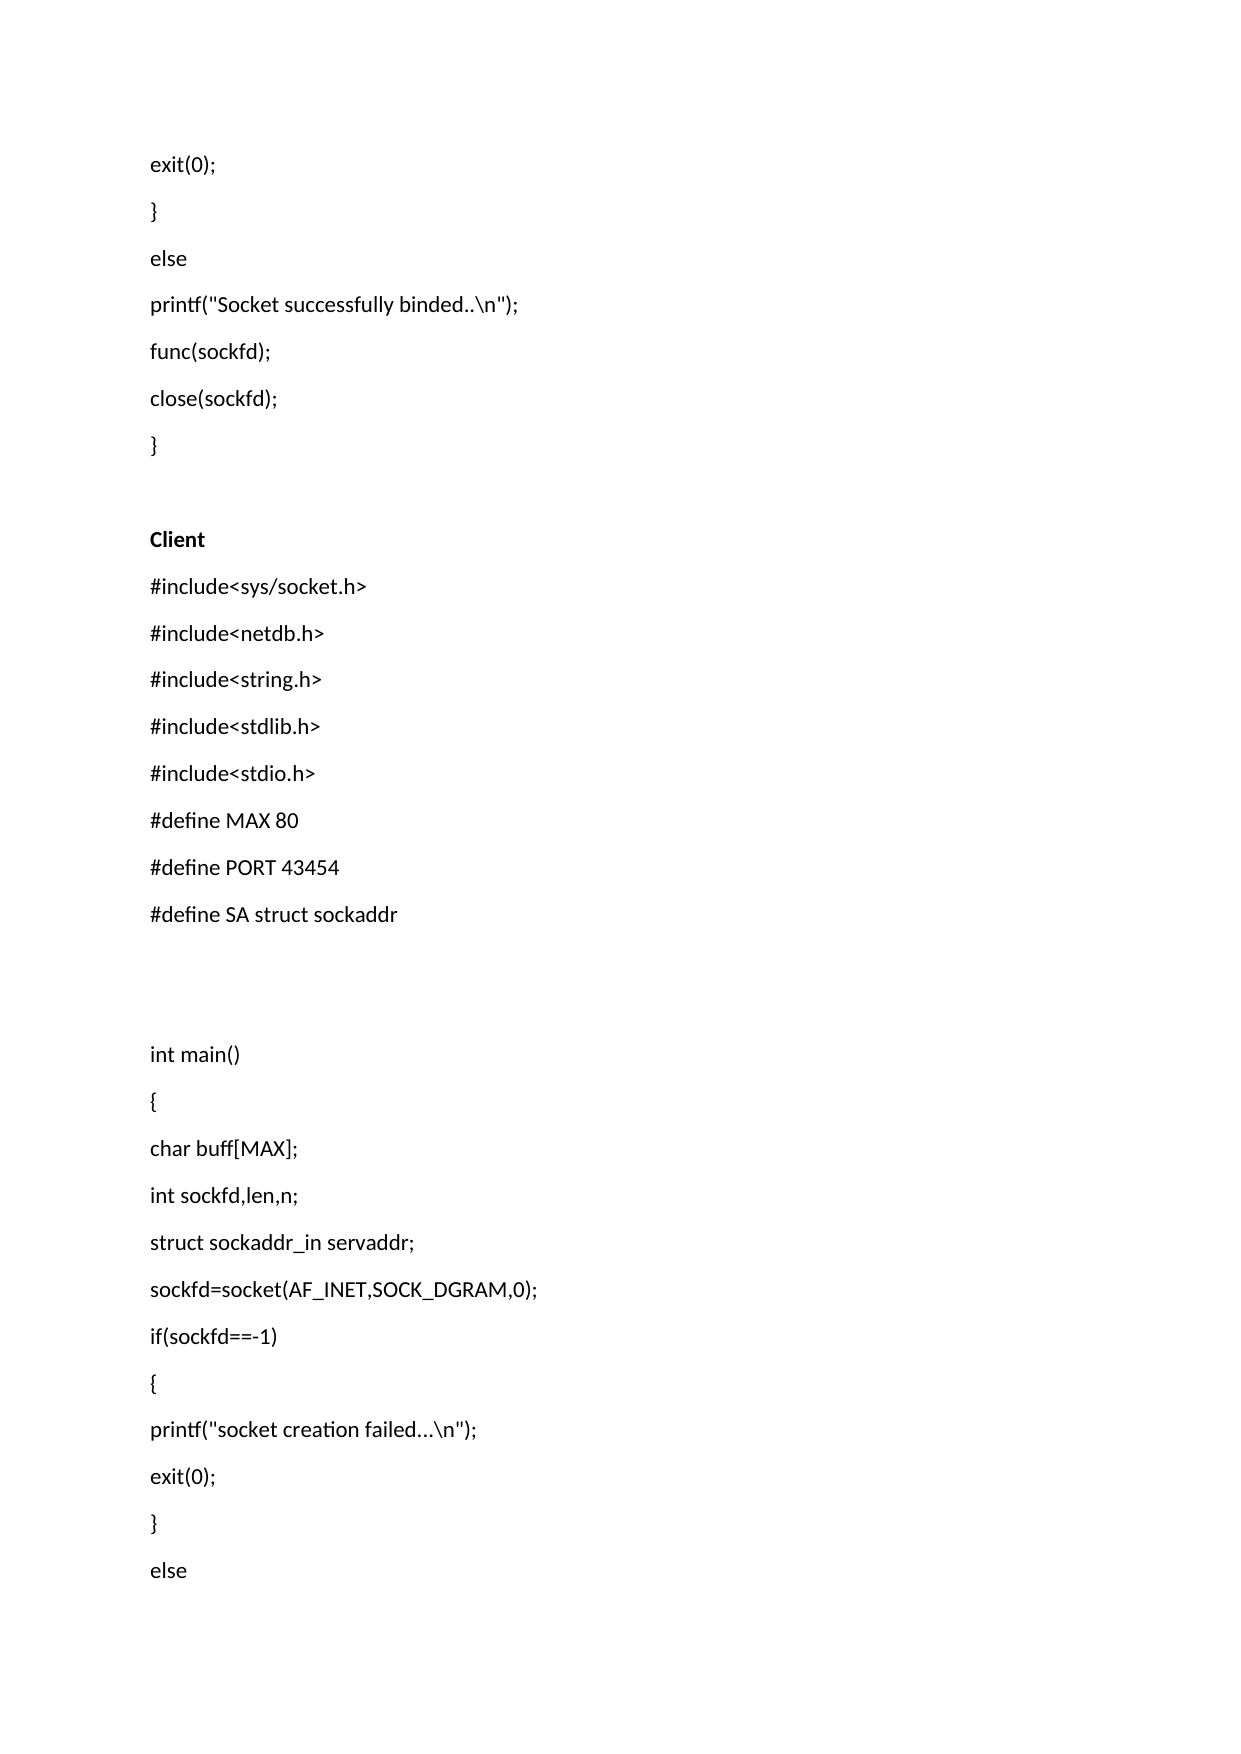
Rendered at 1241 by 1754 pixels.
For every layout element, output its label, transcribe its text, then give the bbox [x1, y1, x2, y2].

text exit(0); [150, 1462, 1090, 1491]
text int main() [150, 1041, 1090, 1069]
text printf("socket creation failed...\n"); [150, 1416, 1090, 1444]
text else [150, 244, 1090, 272]
text if(sockfd==-1) [150, 1322, 1090, 1350]
text #include<netdb.h> [150, 619, 1090, 647]
text struct sockaddr_in servaddr; [150, 1228, 1090, 1256]
text #include<stdio.h> [150, 759, 1090, 787]
text { [150, 1087, 1090, 1116]
text close(sockfd); [150, 384, 1090, 412]
text #include<string.h> [150, 666, 1090, 694]
text } [150, 1509, 1090, 1537]
text #include<sys/socket.h> [150, 572, 1090, 600]
text Client [150, 525, 1090, 553]
text printf("Socket successfully binded..\n"); [150, 291, 1090, 319]
text #define SA struct sockaddr [150, 900, 1090, 928]
text func(sockfd); [150, 337, 1090, 366]
text char buff[MAX]; [150, 1134, 1090, 1162]
text sockfd=socket(AF_INET,SOCK_DGRAM,0); [150, 1275, 1090, 1303]
text #include<stdlib.h> [150, 712, 1090, 741]
text exit(0); [150, 150, 1090, 178]
text #define PORT 43454 [150, 853, 1090, 881]
text else [150, 1556, 1090, 1584]
text { [150, 1369, 1090, 1397]
text int sockfd,len,n; [150, 1181, 1090, 1209]
text #define MAX 80 [150, 806, 1090, 834]
text } [150, 431, 1090, 459]
text } [150, 197, 1090, 225]
